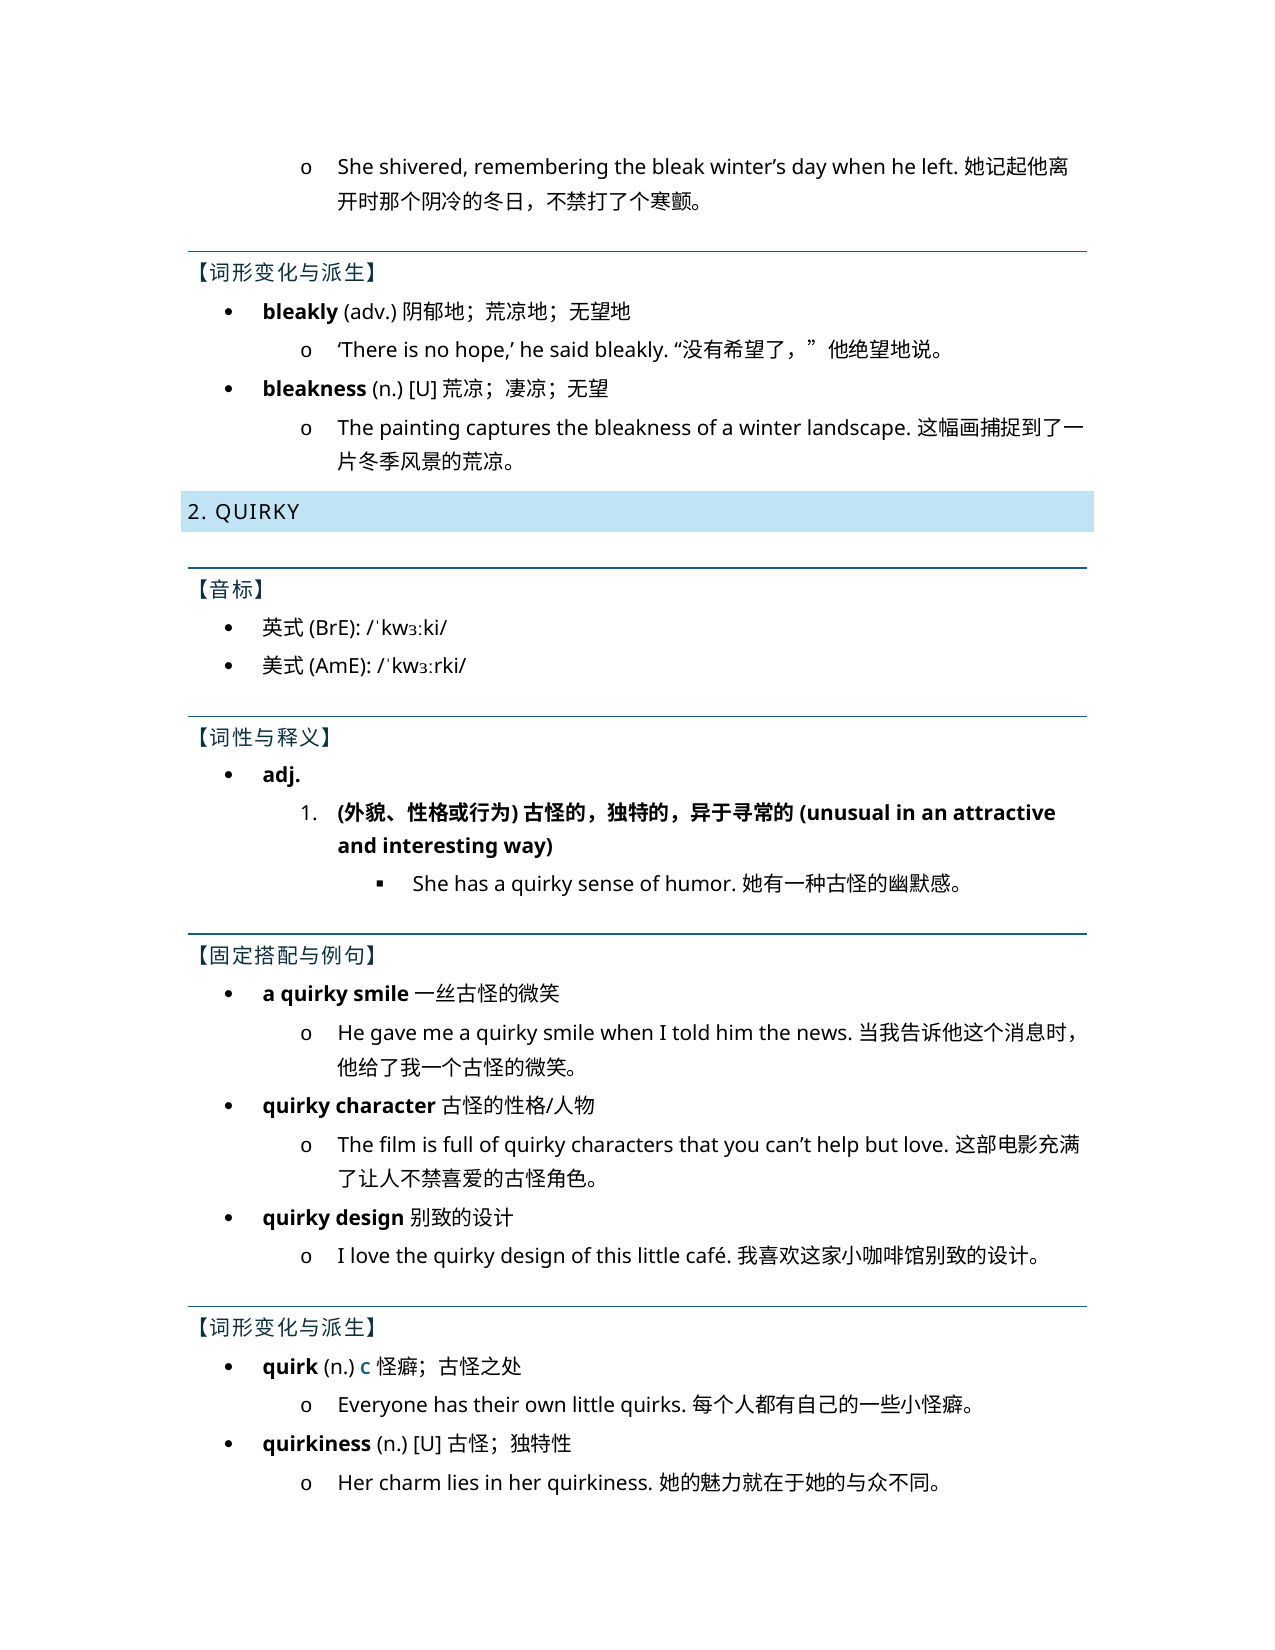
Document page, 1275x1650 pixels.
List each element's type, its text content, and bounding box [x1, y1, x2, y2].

list quirky character 古怪的性格/人物 [225, 1089, 1087, 1119]
list She shivered, remembering the bleak winter’s day when he left. 她记起他离开时那个阴冷的冬日，不禁打了个寒颤。 [300, 150, 1087, 215]
list The painting captures the bleakness of a winter landscape. 这幅画捕捉到了一片冬季风景的荒凉。 [300, 411, 1087, 476]
list 英式 (BrE): /ˈkwɜːki/ [225, 611, 1087, 642]
list bleakness (n.) [U] 荒凉；凄凉；无望 [225, 372, 1087, 402]
list She has a quirky sense of humor. 她有一种古怪的幽默感。 [375, 867, 1087, 897]
subtitle 【固定搭配与例句】 [187, 934, 1087, 969]
list He gave me a quirky smile when I told him the news. 当我告诉他这个消息时，他给了我一个古怪的微笑。 [300, 1016, 1087, 1081]
list Her charm lies in her quirkiness. 她的魅力就在于她的与众不同。 [300, 1466, 1087, 1496]
list quirkiness (n.) [U] 古怪；独特性 [225, 1427, 1087, 1457]
list Everyone has their own little quirks. 每个人都有自己的一些小怪癖。 [300, 1388, 1087, 1419]
list (外貌、性格或行为) 古怪的，独特的，异于寻常的 (unusual in an attractive and interesting way) [300, 796, 1087, 859]
list I love the quirky design of this little café. 我喜欢这家小咖啡馆别致的设计。 [300, 1240, 1087, 1270]
list bleakly (adv.) 阴郁地；荒凉地；无望地 [225, 295, 1087, 325]
subtitle 【词性与释义】 [187, 717, 1087, 752]
subtitle 2. quirky [188, 497, 1087, 525]
list adj. [225, 760, 1087, 788]
subtitle 【音标】 [187, 568, 1087, 603]
list The film is full of quirky characters that you can’t help but love. 这部电影充满了让人不禁喜爱的古怪角色。 [300, 1128, 1087, 1193]
list a quirky smile 一丝古怪的微笑 [225, 977, 1087, 1008]
subtitle 【词形变化与派生】 [187, 252, 1087, 287]
list quirk (n.) C 怪癖；古怪之处 [225, 1350, 1087, 1380]
subtitle 【词形变化与派生】 [187, 1307, 1087, 1342]
list ‘There is no hope,’ he said bleakly. “没有希望了，”他绝望地说。 [300, 333, 1087, 364]
list quirky design 别致的设计 [225, 1201, 1087, 1231]
list 美式 (AmE): /ˈkwɜːrki/ [225, 650, 1087, 680]
